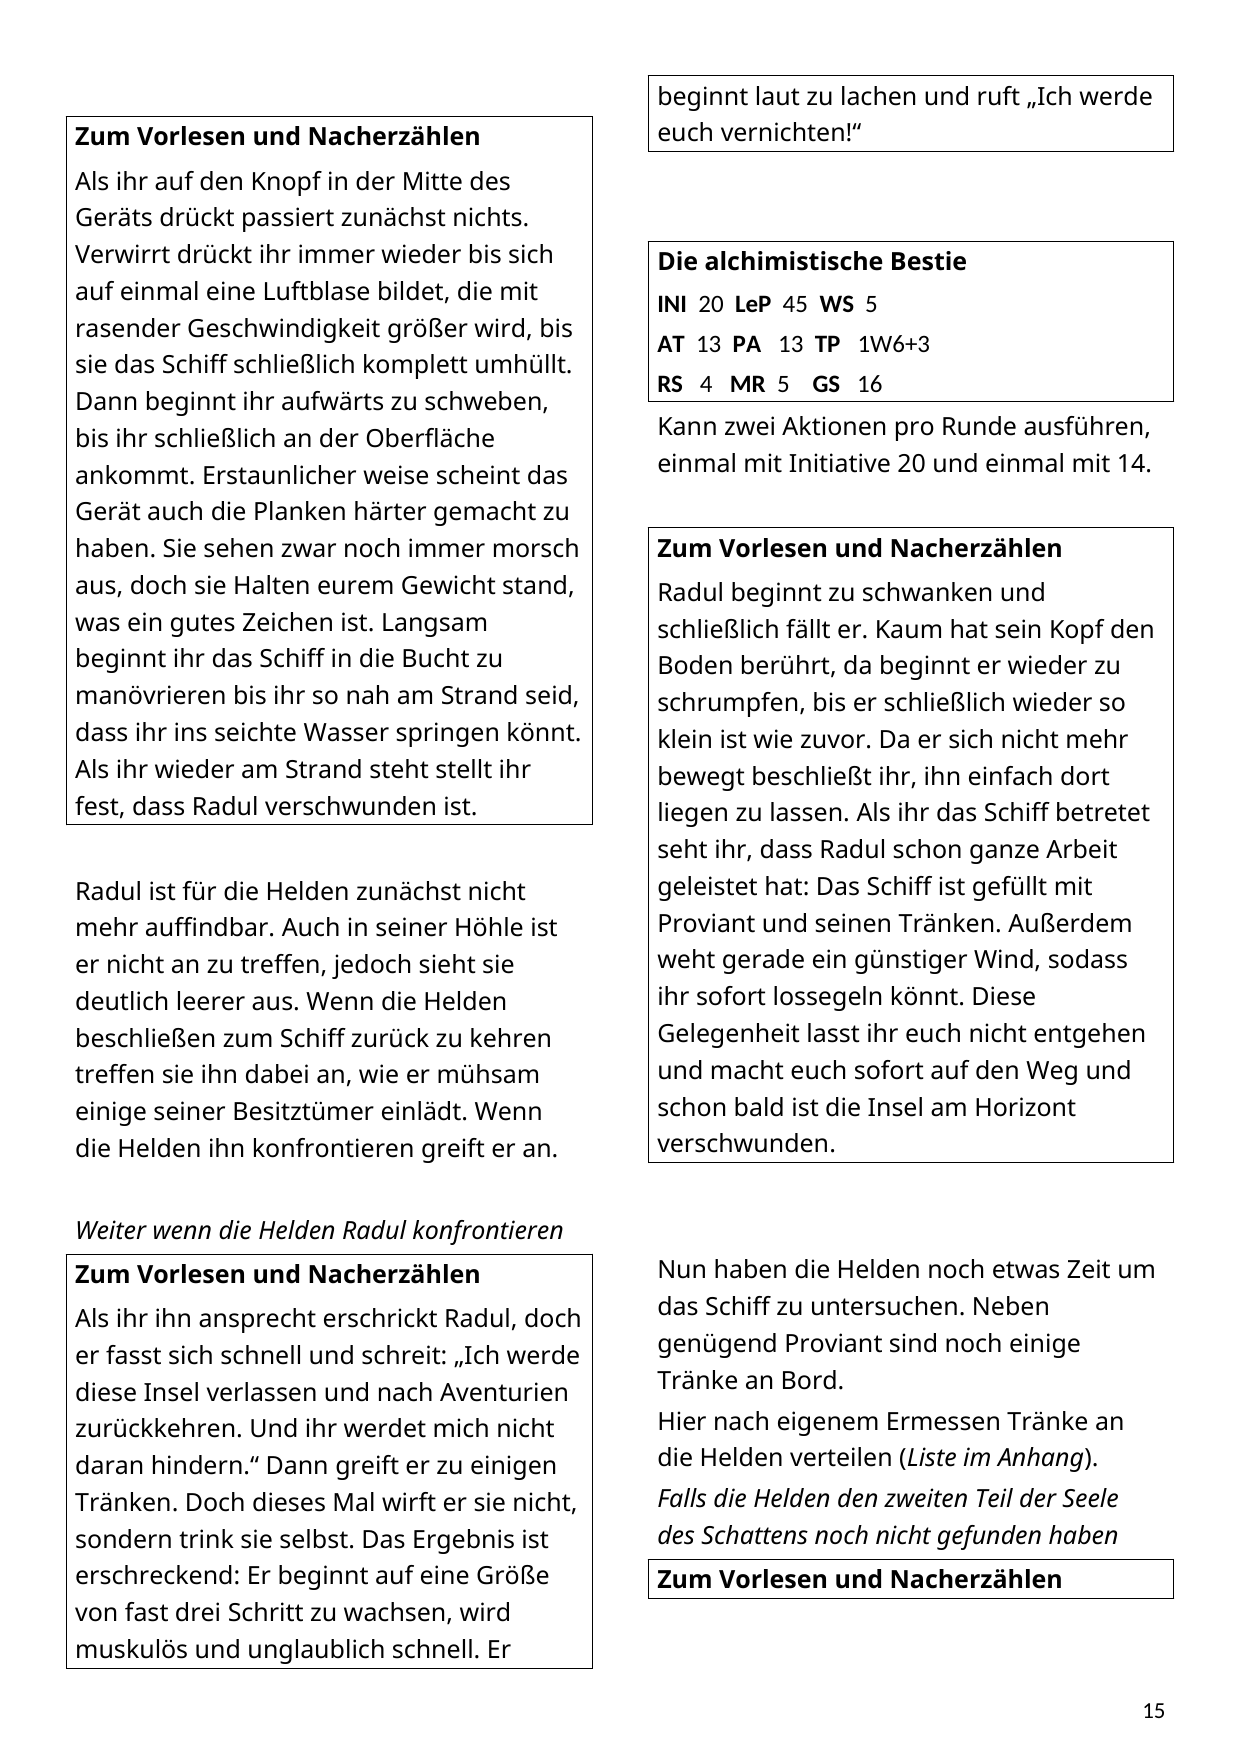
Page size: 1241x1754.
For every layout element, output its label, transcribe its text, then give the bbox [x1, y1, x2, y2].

text Weiter wenn die Helden Radul konfrontieren [75, 1212, 583, 1247]
text Die alchimistische Bestie [649, 242, 1173, 281]
text Zum Vorlesen und Nacherzählen [649, 1560, 1173, 1598]
text Radul ist für die Helden zunächst nicht mehr auffindbar. Auch in seiner Höhle ist er nicht an zu treffen, jedoch sieht sie deutlich leerer aus. Wenn die Helden beschließen zum Schiff zurück zu kehren treffen sie ihn dabei an, wie er mühsam einige seiner Besitztümer einlädt. Wenn die Helden ihn konfrontieren greift er an. [75, 873, 583, 1165]
text Als ihr auf den Knopf in der Mitte des Geräts drückt passiert zunächst nichts. Verwirrt drückt ihr immer wieder bis sich auf einmal eine Luftblase bildet, die mit rasender Geschwindigkeit größer wird, bis sie das Schiff schließlich komplett umhüllt. Dann beginnt ihr aufwärts zu schweben, bis ihr schließlich an der Oberfläche ankommt. Erstaunlicher weise scheint das Gerät auch die Planken härter gemacht zu haben. Sie sehen zwar noch immer morsch aus, doch sie Halten eurem Gewicht stand, was ein gutes Zeichen ist. Langsam beginnt ihr das Schiff in die Bucht zu manövrieren bis ihr so nah am Strand seid, dass ihr ins seichte Wasser springen könnt. Als ihr wieder am Strand steht stellt ihr fest, dass Radul verschwunden ist. [67, 160, 592, 824]
text Als ihr ihn ansprecht erschrickt Radul, doch er fasst sich schnell und schreit: „Ich werde diese Insel verlassen und nach Aventurien zurückkehren. Und ihr werdet mich nicht daran hindern.“ Dann greift er zu einigen Tränken. Doch dieses Mal wirft er sie nicht, sondern trink sie selbst. Das Ergebnis ist erschreckend: Er beginnt auf eine Größe von fast drei Schritt zu wachsen, wird muskulös und unglaublich schnell. Er beginnt laut zu lachen und ruft „Ich werde euch vernichten!“ [67, 1297, 592, 1668]
text Nun haben die Helden noch etwas Zeit um das Schiff zu untersuchen. Neben genügend Proviant sind noch einige Tränke an Bord. [657, 1252, 1165, 1396]
text Kann zwei Aktionen pro Runde ausführen, einmal mit Initiative 20 und einmal mit 14. [657, 409, 1165, 479]
text Falls die Helden den zweiten Teil der Seele des Schattens noch nicht gefunden haben [657, 1481, 1165, 1552]
text Radul beginnt zu schwanken und schließlich fällt er. Kaum hat sein Kopf den Boden berührt, da beginnt er wieder zu schrumpfen, bis er schließlich wieder so klein ist wie zuvor. Da er sich nicht mehr bewegt beschließt ihr, ihn einfach dort liegen zu lassen. Als ihr das Schiff betretet seht ihr, dass Radul schon ganze Arbeit geleistet hat: Das Schiff ist gefüllt mit Proviant und seinen Tränken. Außerdem weht gerade ein günstiger Wind, sodass ihr sofort lossegeln könnt. Diese Gelegenheit lasst ihr euch nicht entgehen und macht euch sofort auf den Weg und schon bald ist die Insel am Horizont verschwunden. [649, 571, 1173, 1162]
text RS 4 MR 5 GS 16 [649, 365, 1173, 401]
text Zum Vorlesen und Nacherzählen [67, 117, 592, 156]
text Zum Vorlesen und Nacherzählen [649, 528, 1173, 568]
text Zum Vorlesen und Nacherzählen [67, 1255, 592, 1294]
text Als ihr ihn ansprecht erschrickt Radul, doch er fasst sich schnell und schreit: „Ich werde diese Insel verlassen und nach Aventurien zurückkehren. Und ihr werdet mich nicht daran hindern.“ Dann greift er zu einigen Tränken. Doch dieses Mal wirft er sie nicht, sondern trink sie selbst. Das Ergebnis ist erschreckend: Er beginnt auf eine Größe von fast drei Schritt zu wachsen, wird muskulös und unglaublich schnell. Er beginnt laut zu lachen und ruft „Ich werde euch vernichten!“ [649, 76, 1173, 151]
text INI 20 LeP 45 WS 5 [649, 285, 1173, 322]
text Hier nach eigenem Ermessen Tränke an die Helden verteilen (Liste im Anhang). [657, 1403, 1165, 1474]
text AT 13 PA 13 TP 1W6+3 [649, 325, 1173, 362]
